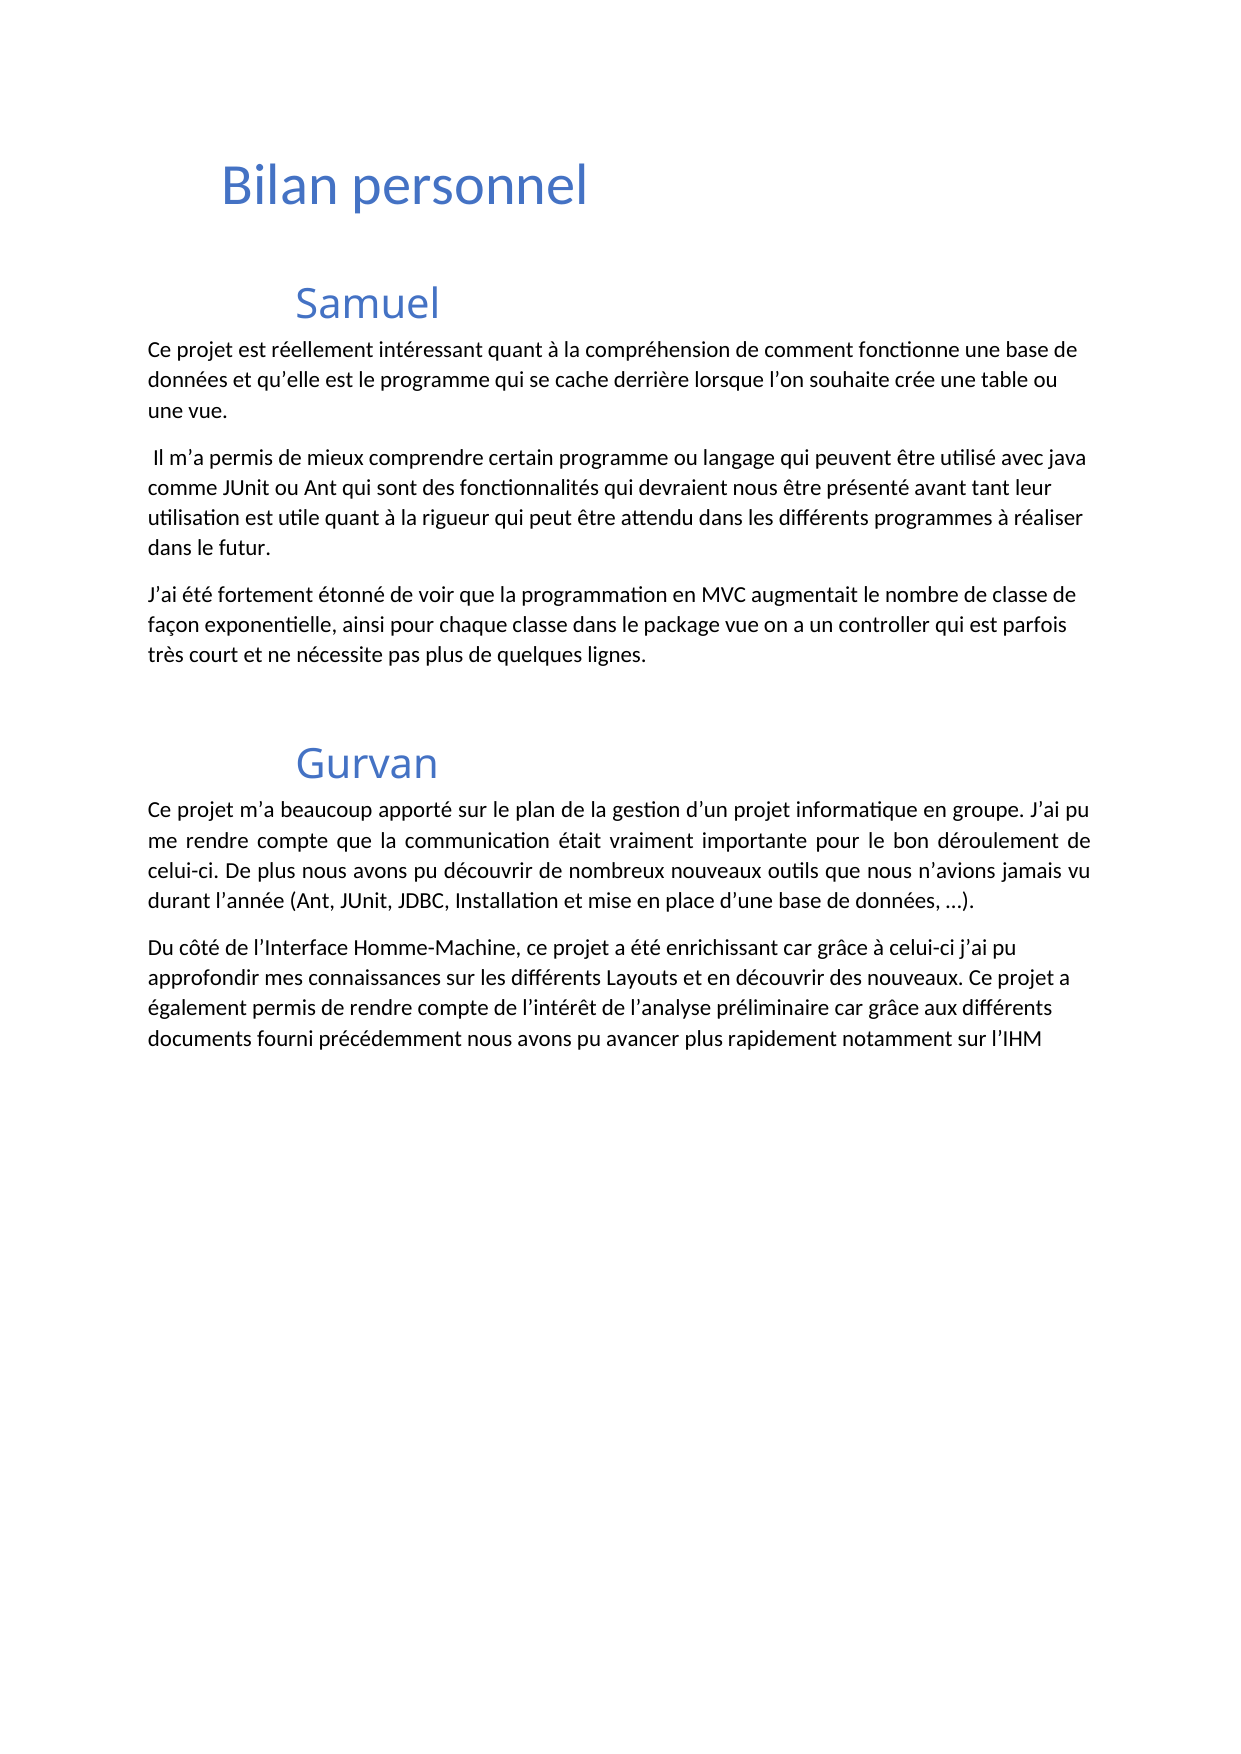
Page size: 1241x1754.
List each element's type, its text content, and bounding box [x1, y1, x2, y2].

subtitle Gurvan [295, 734, 1093, 791]
subtitle Bilan personnel [221, 148, 1093, 219]
text Du côté de l’Interface Homme-Machine, ce projet a été enrichissant car grâce à celui-ci j’ai pu approfondir mes connaissances sur les différents Layouts et en découvrir des nouveaux. Ce projet a également permis de rendre compte de l’intérêt de l’analyse préliminaire car grâce aux différents documents fourni précédemment nous avons pu avancer plus rapidement notamment sur l’IHM [148, 933, 1093, 1052]
subtitle Samuel [295, 274, 1093, 331]
text J’ai été fortement étonné de voir que la programmation en MVC augmentait le nombre de classe de façon exponentielle, ainsi pour chaque classe dans le package vue on a un controller qui est parfois très court et ne nécessite pas plus de quelques lignes. [148, 580, 1093, 668]
text Ce projet est réellement intéressant quant à la compréhension de comment fonctionne une base de données et qu’elle est le programme qui se cache derrière lorsque l’on souhaite crée une table ou une vue. [148, 335, 1093, 424]
text Ce projet m’a beaucoup apporté sur le plan de la gestion d’un projet informatique en groupe. J’ai pu me rendre compte que la communication était vraiment importante pour le bon déroulement de celui-ci. De plus nous avons pu découvrir de nombreux nouveaux outils que nous n’avions jamais vu durant l’année (Ant, JUnit, JDBC, Installation et mise en place d’une base de données, …). [148, 796, 1093, 914]
text Il m’a permis de mieux comprendre certain programme ou langage qui peuvent être utilisé avec java comme JUnit ou Ant qui sont des fonctionnalités qui devraient nous être présenté avant tant leur utilisation est utile quant à la rigueur qui peut être attendu dans les différents programmes à réaliser dans le futur. [148, 443, 1093, 561]
